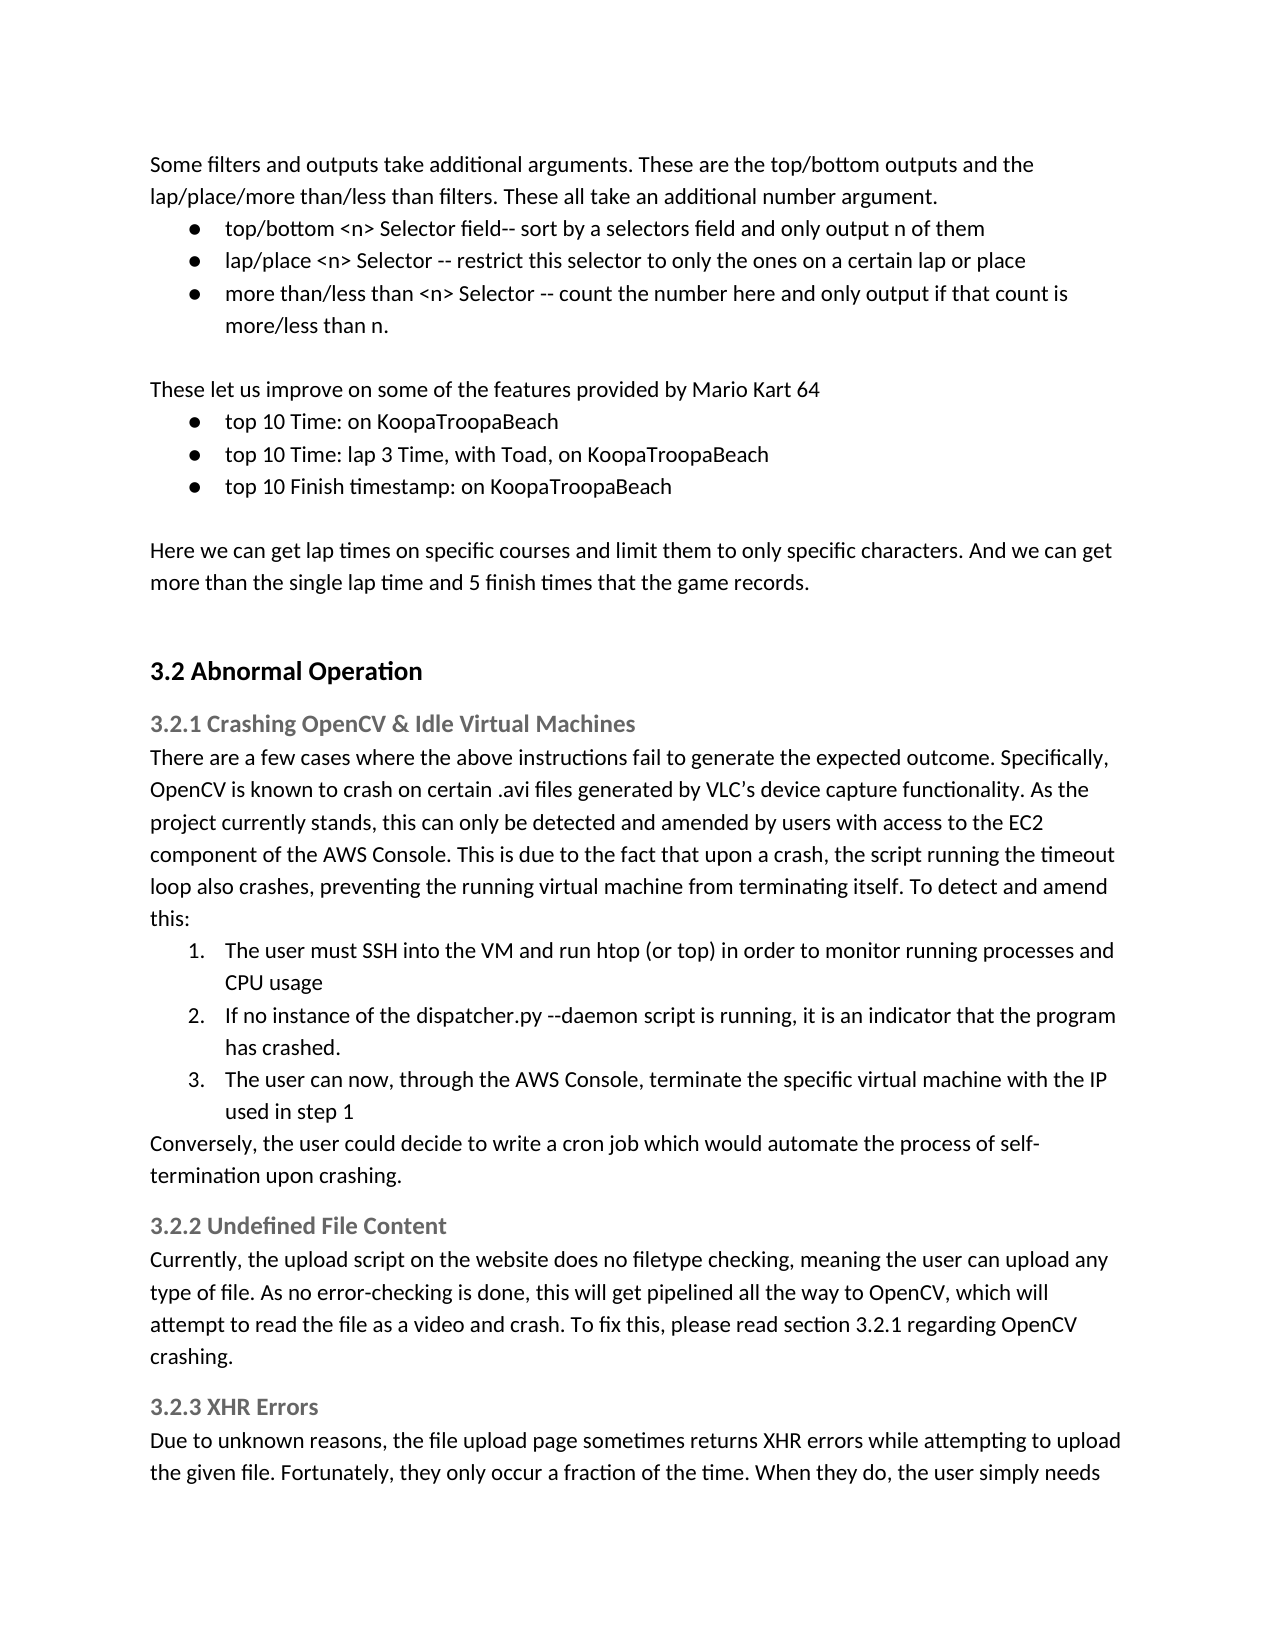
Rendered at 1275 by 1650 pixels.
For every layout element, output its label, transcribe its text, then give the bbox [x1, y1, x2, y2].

subtitle 3.2 Abnormal Operation [150, 654, 1125, 687]
text These let us improve on some of the features provided by Mario Kart 64 [150, 375, 1125, 403]
list The user must SSH into the VM and run htop (or top) in order to monitor running processes and CPU usage [188, 936, 1125, 997]
list lap/place <n> Selector -- restrict this selector to only the ones on a certain lap or place [188, 247, 1125, 274]
text There are a few cases where the above instructions fail to generate the expected outcome. Specifically, OpenCV is known to crash on certain .avi files generated by VLC’s device capture functionality. As the project currently stands, this can only be detected and amended by users with access to the EC2 component of the AWS Console. This is due to the fact that upon a crash, the script running the timeout loop also crashes, preventing the running virtual machine from terminating itself. To detect and amend this: [150, 743, 1125, 932]
list If no instance of the dispatcher.py --daemon script is running, it is an indicator that the program has crashed. [188, 1001, 1125, 1061]
list top 10 Finish timestamp: on KoopaTroopaBeach [188, 472, 1125, 500]
list top 10 Time: lap 3 Time, with Toad, on KoopaTroopaBeach [188, 440, 1125, 468]
text Currently, the upload script on the website does no filetype checking, meaning the user can upload any type of file. As no error-checking is done, this will get pipelined all the way to OpenCV, which will attempt to read the file as a video and crash. To fix this, please read section 3.2.1 regarding OpenCV crashing. [150, 1246, 1125, 1370]
text Here we can get lap times on specific courses and limit them to only specific characters. And we can get more than the single lap time and 5 finish times that the game records. [150, 536, 1125, 596]
subtitle 3.2.1 Crashing OpenCV & Idle Virtual Machines [150, 708, 1125, 739]
list more than/less than <n> Selector -- count the number here and only output if that count is more/less than n. [188, 279, 1125, 339]
subtitle 3.2.3 XHR Errors [150, 1391, 1125, 1421]
subtitle 3.2.2 Undefined File Content [150, 1211, 1125, 1241]
text Some filters and outputs take additional arguments. These are the top/bottom outputs and the lap/place/more than/less than filters. These all take an additional number argument. [150, 150, 1125, 210]
list The user can now, through the AWS Console, terminate the specific virtual machine with the IP used in step 1 [188, 1065, 1125, 1125]
list top 10 Time: on KoopaTroopaBeach [188, 407, 1125, 436]
text Conversely, the user could decide to write a cron job which would automate the process of self-termination upon crashing. [150, 1129, 1125, 1190]
list top/bottom <n> Selector field-- sort by a selectors field and only output n of them [188, 214, 1125, 242]
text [150, 1426, 1125, 1486]
